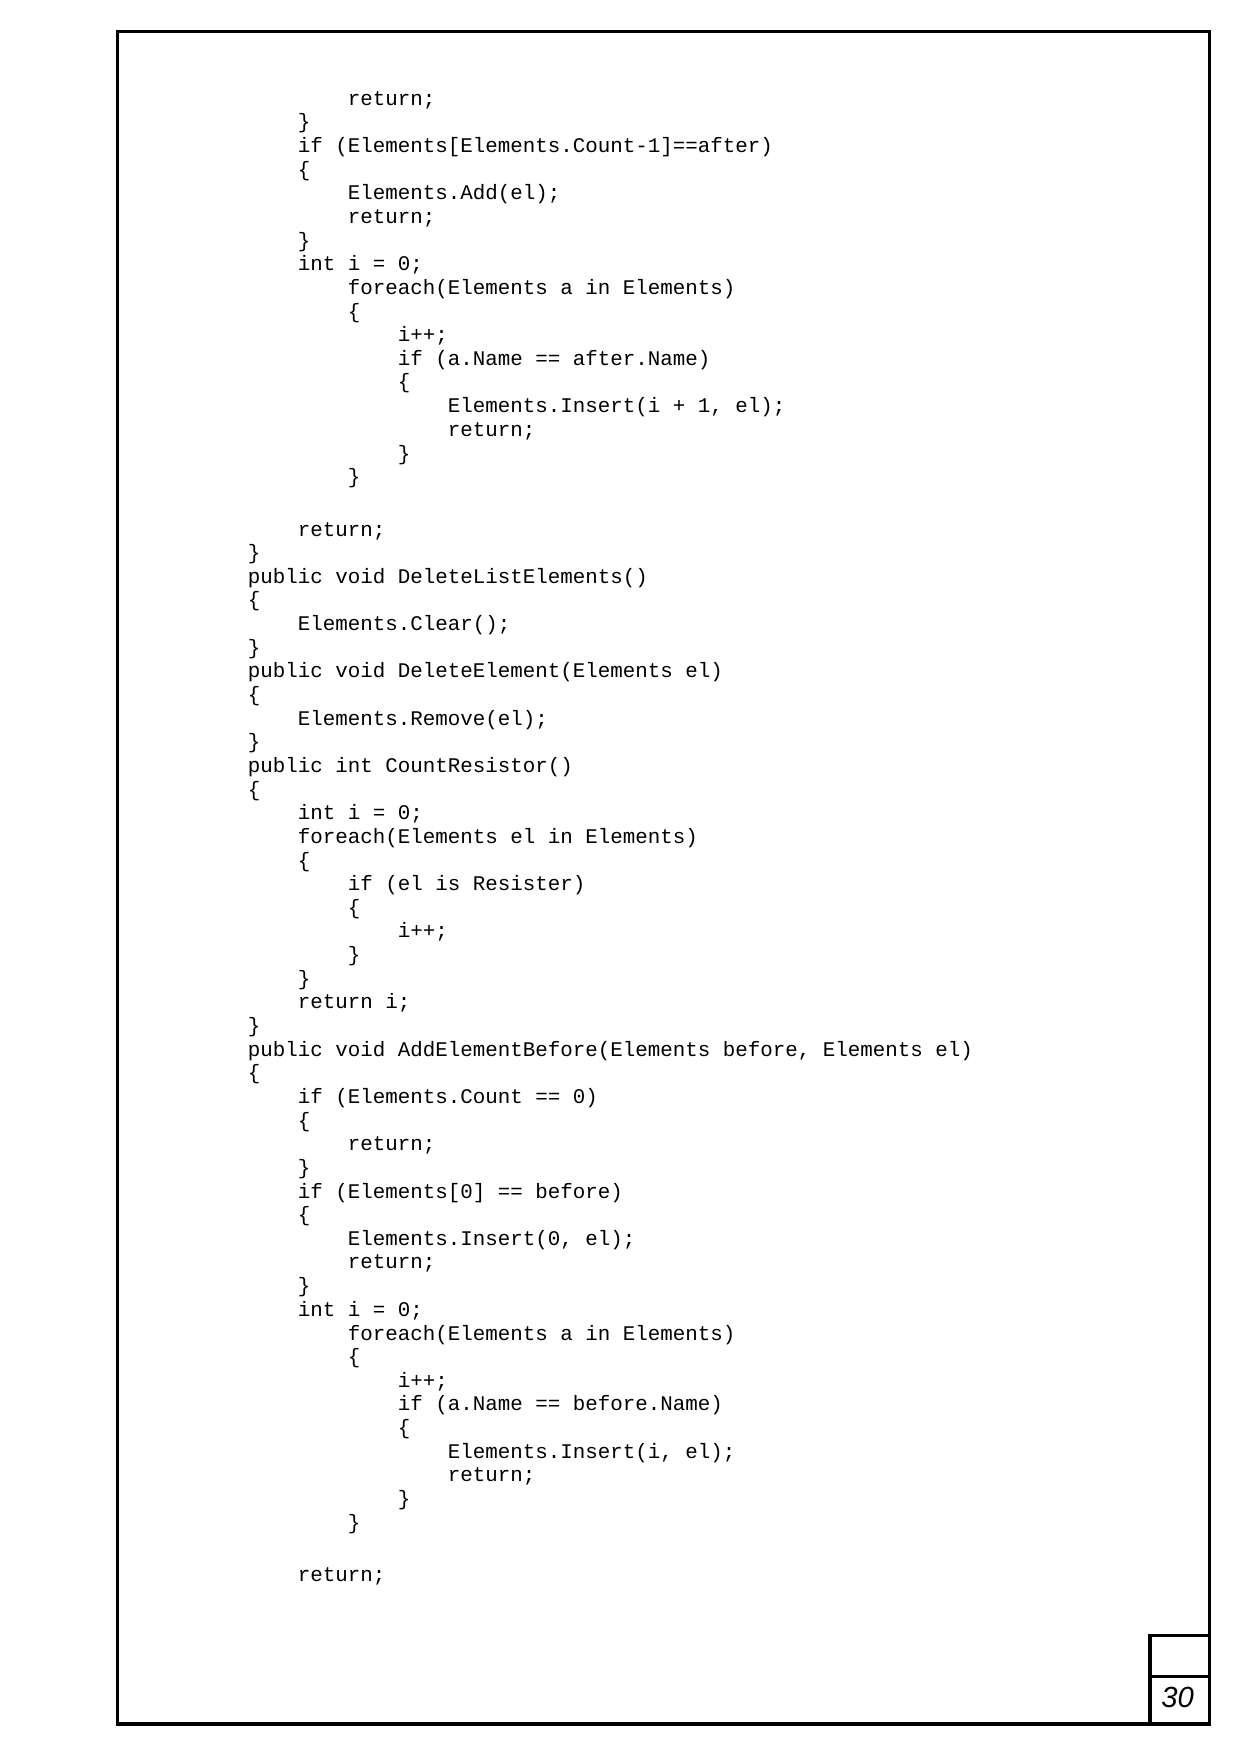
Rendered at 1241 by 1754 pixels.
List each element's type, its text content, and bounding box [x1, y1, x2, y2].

text Elements.Remove(el); [148, 708, 1181, 731]
text { [148, 1417, 1181, 1441]
text if (a.Name == before.Name) [148, 1393, 1181, 1417]
text public int CountResistor() [148, 755, 1181, 779]
text } [148, 637, 1181, 660]
text { [148, 589, 1181, 613]
text return; [148, 88, 1181, 111]
text return; [148, 419, 1181, 442]
text return; [148, 1133, 1181, 1157]
text if (Elements[0] == before) [148, 1181, 1181, 1204]
text i++; [148, 921, 1181, 944]
text foreach(Elements a in Elements) [148, 277, 1181, 301]
text foreach(Elements a in Elements) [148, 1322, 1181, 1346]
text Elements.Insert(i + 1, el); [148, 395, 1181, 419]
text { [148, 897, 1181, 921]
text i++; [148, 324, 1181, 348]
text if (Elements.Count == 0) [148, 1086, 1181, 1110]
text if (a.Name == after.Name) [148, 348, 1181, 372]
text if (el is Resister) [148, 873, 1181, 897]
text foreach(Elements el in Elements) [148, 826, 1181, 849]
text return; [148, 206, 1181, 230]
text if (Elements[Elements.Count-1]==after) [148, 135, 1181, 159]
text i++; [148, 1370, 1181, 1393]
text { [148, 849, 1181, 873]
text } [148, 1157, 1181, 1181]
text return; [148, 1564, 1181, 1588]
text { [148, 684, 1181, 708]
text { [148, 1204, 1181, 1228]
text } [148, 1275, 1181, 1299]
text } [148, 442, 1181, 466]
text } [148, 968, 1181, 991]
text { [148, 159, 1181, 182]
text return; [148, 1464, 1181, 1488]
text Elements.Clear(); [148, 613, 1181, 637]
text int i = 0; [148, 802, 1181, 826]
text int i = 0; [148, 253, 1181, 277]
text Elements.Add(el); [148, 182, 1181, 206]
text public void DeleteElement(Elements el) [148, 660, 1181, 684]
text } [148, 944, 1181, 968]
text } [148, 1512, 1181, 1535]
text } [148, 111, 1181, 135]
text Elements.Insert(i, el); [148, 1441, 1181, 1464]
text public void DeleteListElements() [148, 566, 1181, 589]
text { [148, 372, 1181, 395]
text return i; [148, 991, 1181, 1015]
text } [148, 1015, 1181, 1039]
text return; [148, 1252, 1181, 1275]
text { [148, 1346, 1181, 1370]
text { [148, 301, 1181, 324]
text Elements.Insert(0, el); [148, 1228, 1181, 1252]
text { [148, 1062, 1181, 1086]
text } [148, 542, 1181, 566]
text int i = 0; [148, 1299, 1181, 1322]
text { [148, 779, 1181, 802]
text { [148, 1110, 1181, 1133]
text } [148, 1488, 1181, 1512]
text } [148, 466, 1181, 490]
text return; [148, 518, 1181, 542]
text } [148, 731, 1181, 755]
text public void AddElementBefore(Elements before, Elements el) [148, 1039, 1181, 1062]
text } [148, 230, 1181, 253]
